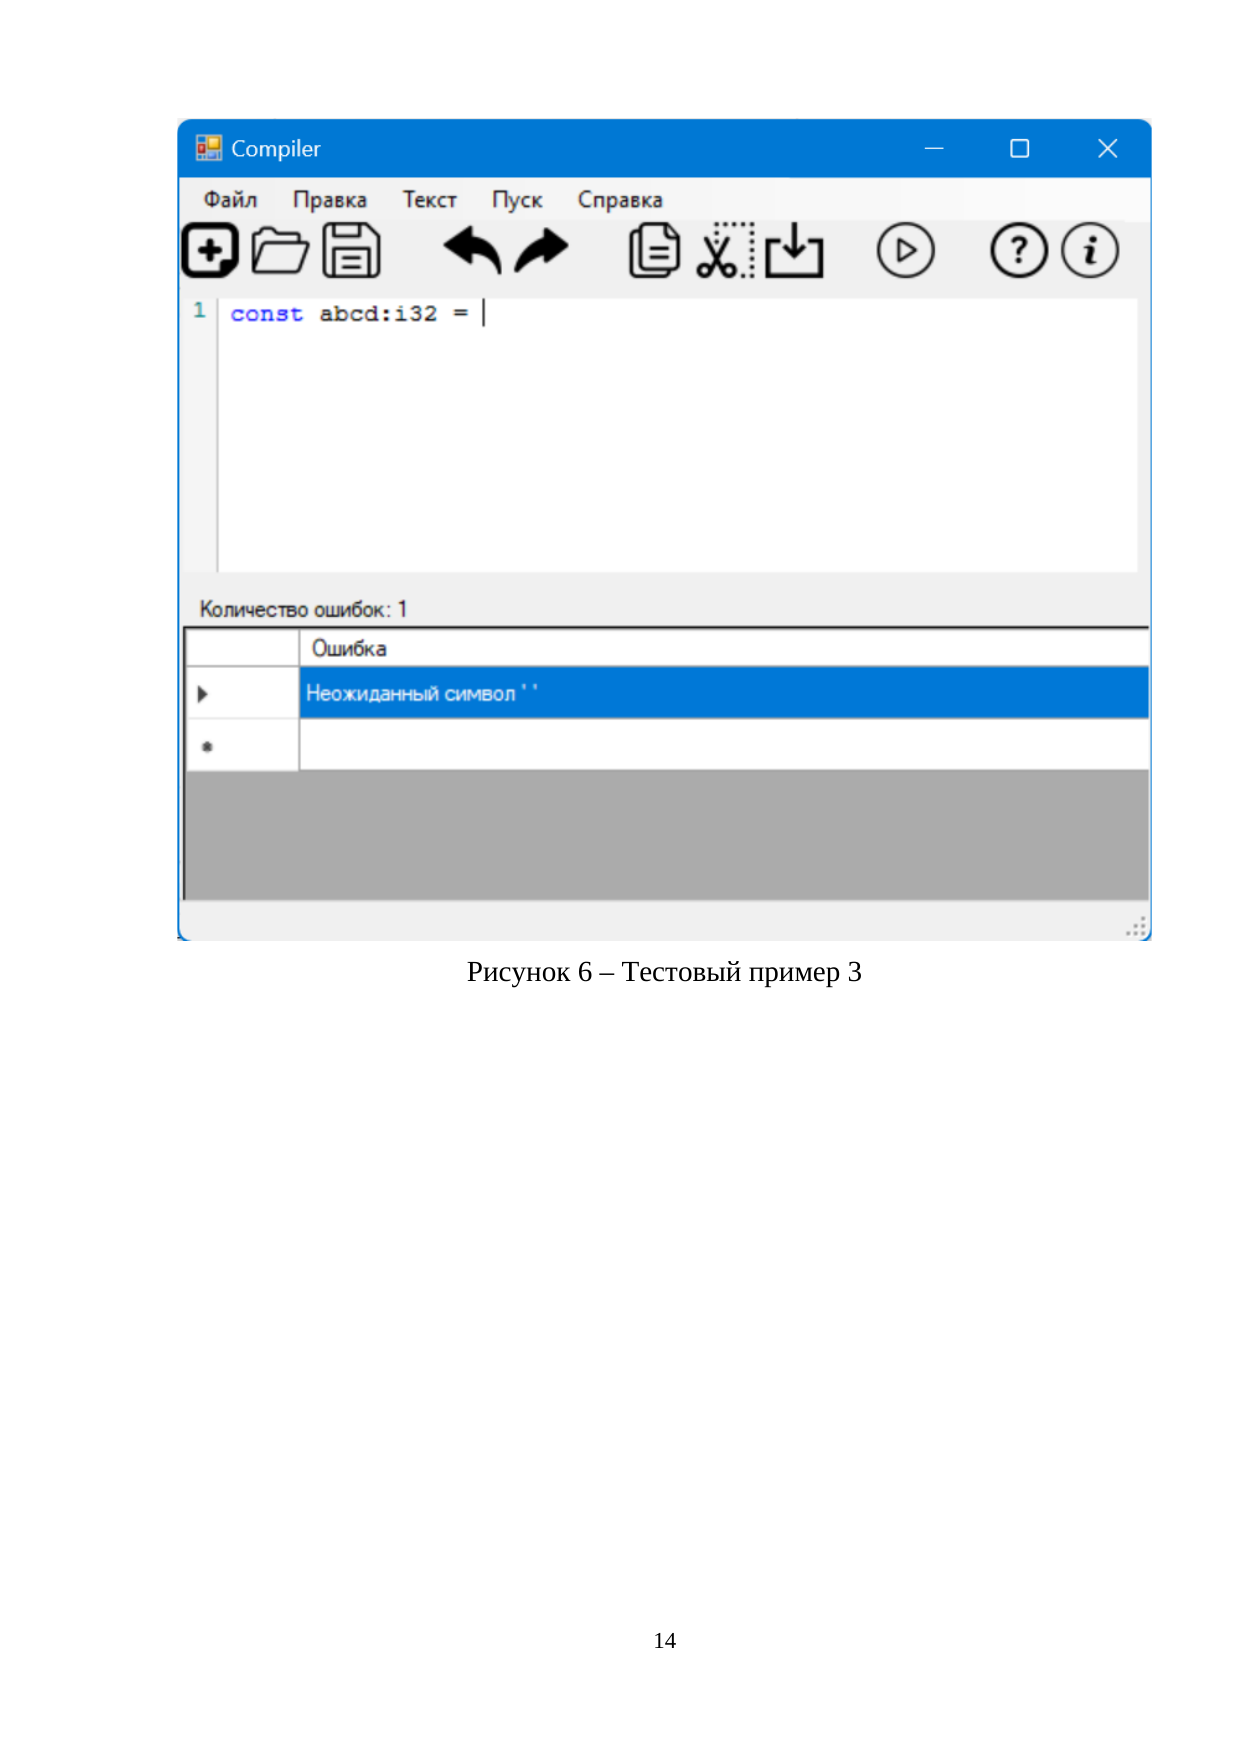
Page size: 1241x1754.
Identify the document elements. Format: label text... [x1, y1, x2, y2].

text Рисунок 6 – Тестовый пример 3 [177, 954, 1152, 988]
picture [177, 118, 1152, 941]
